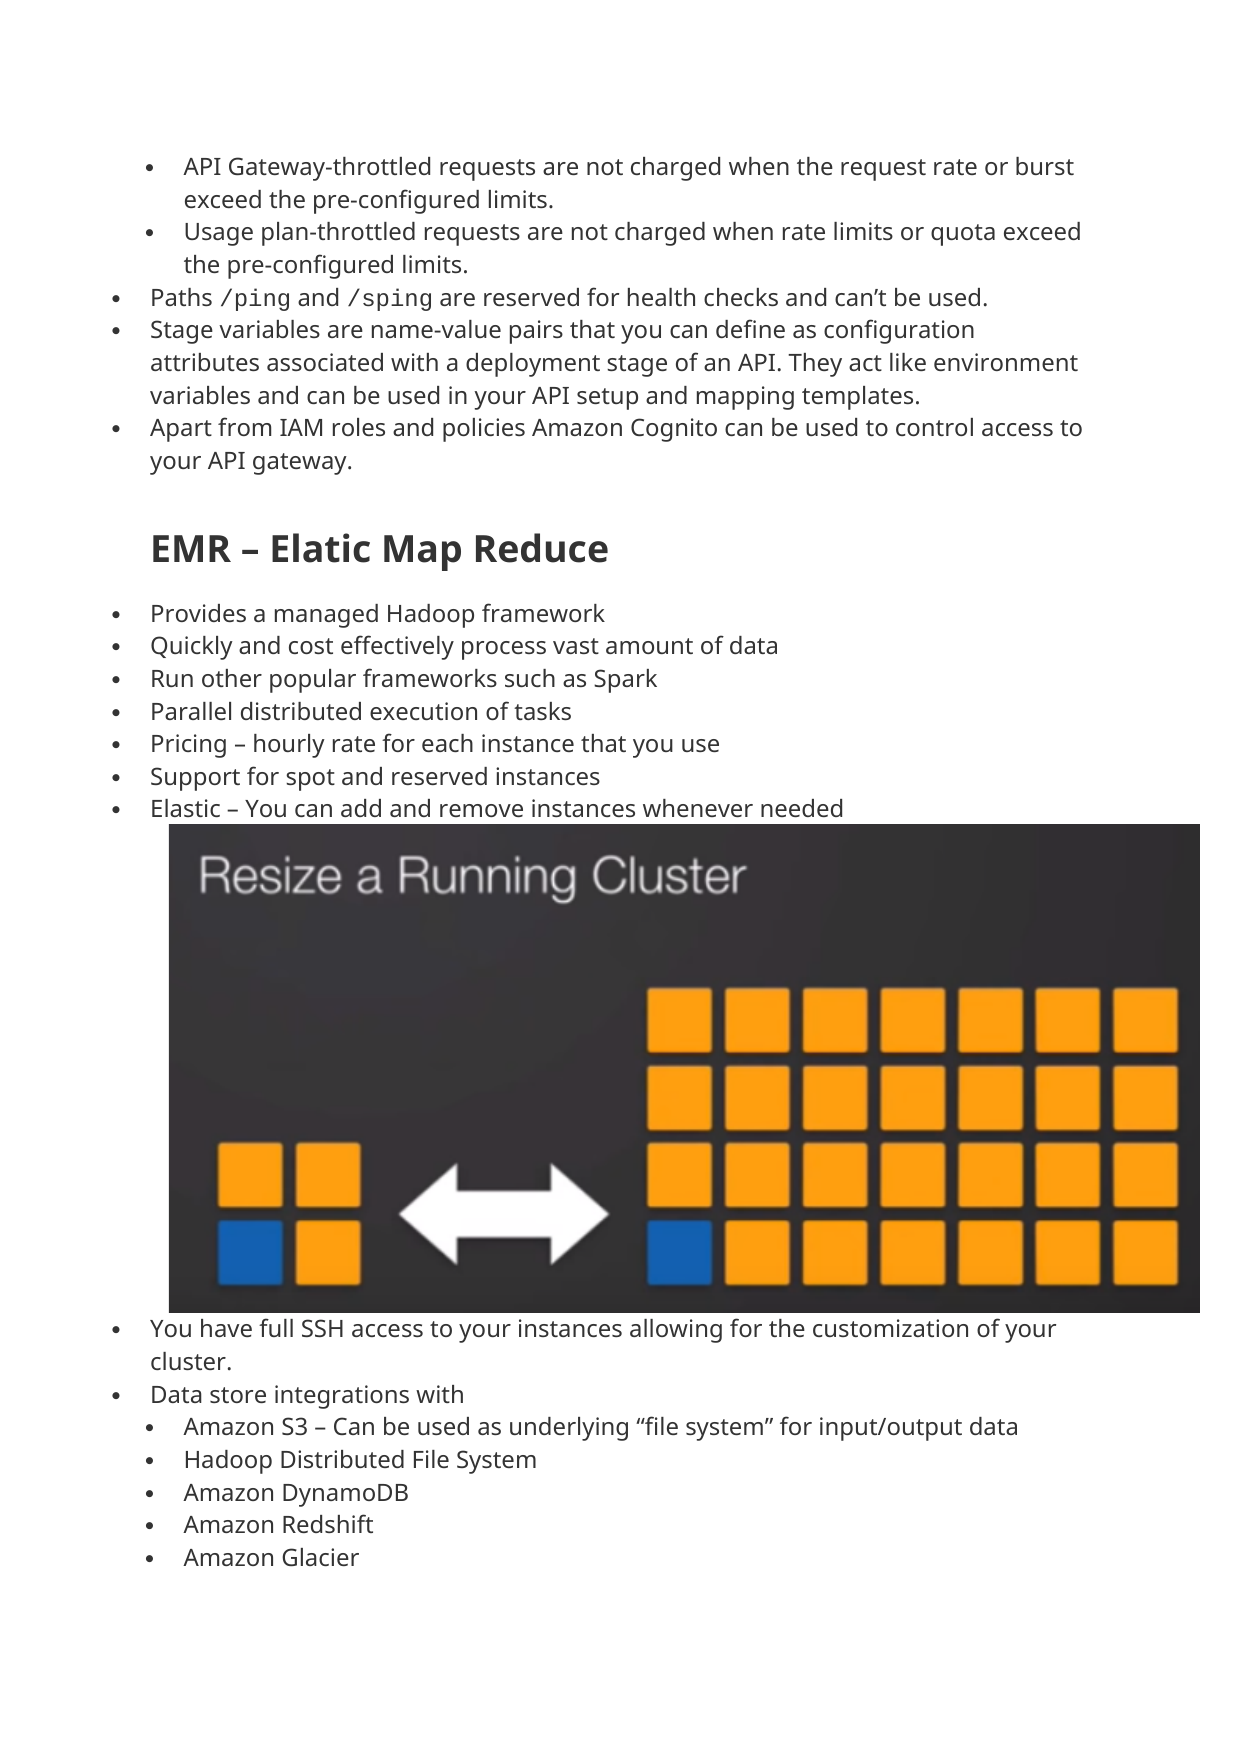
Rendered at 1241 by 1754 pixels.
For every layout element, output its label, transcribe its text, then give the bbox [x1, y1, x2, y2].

list Paths /ping and /sping are reserved for health checks and can’t be used. [112, 280, 1090, 313]
list You have full SSH access to your instances allowing for the customization of your cluster. [112, 1312, 1090, 1377]
list Run other popular frameworks such as Spark [112, 662, 1090, 694]
list Usage plan-throttled requests are not charged when rate limits or quota exceed the pre-configured limits. [146, 215, 1090, 280]
list Amazon Glacier [146, 1541, 1090, 1573]
list Amazon DynamoDB [146, 1475, 1090, 1508]
list Elastic – You can add and remove instances whenever needed [112, 792, 1090, 1312]
list Data store integrations with [112, 1377, 1090, 1410]
list Pricing – hourly rate for each instance that you use [112, 727, 1090, 759]
list Quickly and cost effectively process vast amount of data [112, 629, 1090, 662]
list Amazon Redshift [146, 1508, 1090, 1541]
list Amazon S3 – Can be used as underlying “file system” for input/output data [146, 1410, 1090, 1443]
text EMR – Elatic Map Reduce [150, 522, 1090, 573]
list Parallel distributed execution of tasks [112, 694, 1090, 727]
list Support for spot and reserved instances [112, 759, 1090, 792]
list API Gateway-throttled requests are not charged when the request rate or burst exceed the pre-configured limits. [146, 150, 1090, 215]
list Provides a managed Hadoop framework [112, 597, 1090, 629]
list Stage variables are name-value pairs that you can define as configuration attributes associated with a deployment stage of an API. They act like environment variables and can be used in your API setup and mapping templates. [112, 313, 1090, 411]
list Hadoop Distributed File System [146, 1443, 1090, 1475]
list Apart from IAM roles and policies Amazon Cognito can be used to control access to your API gateway. [112, 411, 1090, 476]
